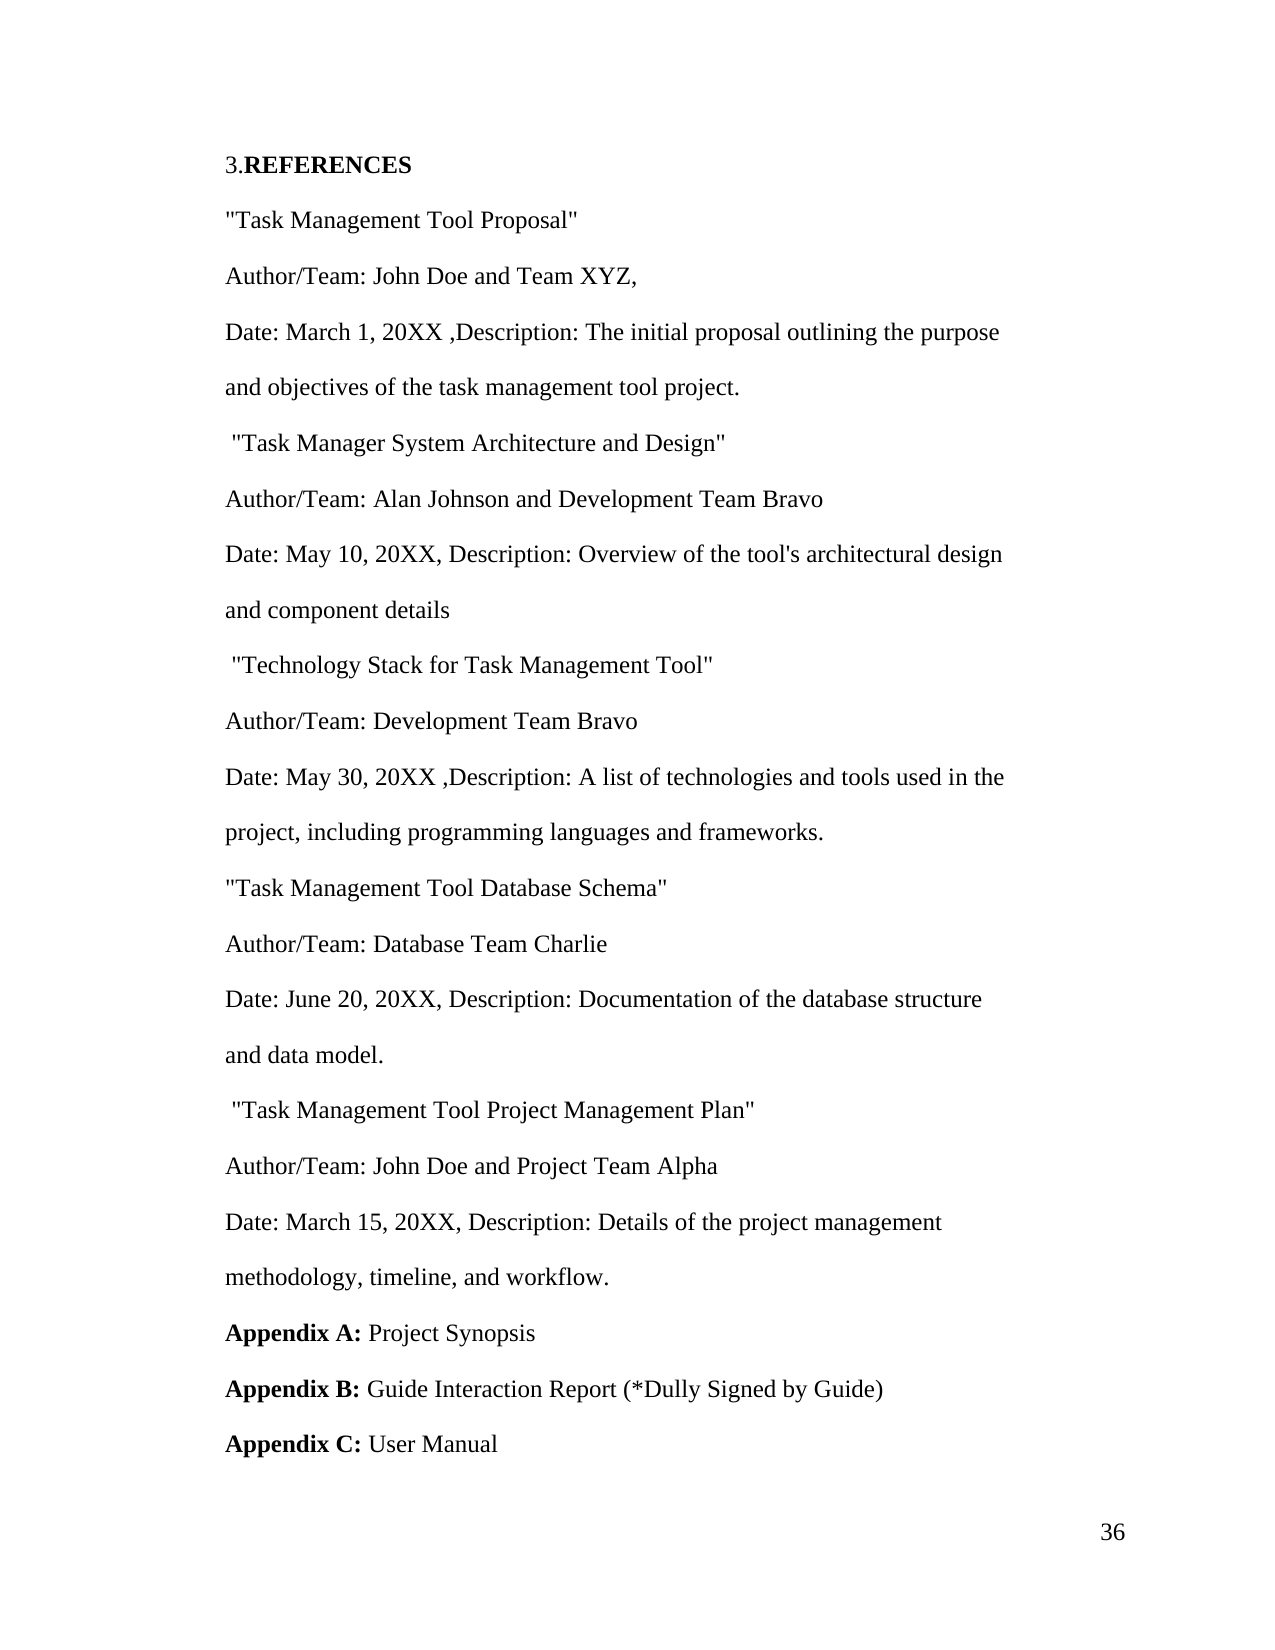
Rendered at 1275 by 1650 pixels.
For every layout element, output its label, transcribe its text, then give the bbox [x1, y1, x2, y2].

text "Task Management Tool Proposal" [225, 206, 1125, 234]
text "Task Management Tool Database Schema" [225, 873, 1125, 902]
text Date: June 20, 20XX, Description: Documentation of the database structure [225, 984, 1125, 1013]
text and objectives of the task management tool project. [225, 372, 1125, 401]
text Author/Team: John Doe and Project Team Alpha [225, 1151, 1125, 1180]
text methodology, timeline, and workflow. [225, 1262, 1125, 1291]
text and data model. [225, 1040, 1125, 1069]
text "Task Management Tool Project Management Plan" [225, 1096, 1125, 1124]
text Author/Team: Database Team Charlie [225, 929, 1125, 957]
text "Technology Stack for Task Management Tool" [225, 651, 1125, 679]
text Author/Team: Alan Johnson and Development Team Bravo [225, 484, 1125, 512]
text Date: March 15, 20XX, Description: Details of the project management [225, 1207, 1125, 1236]
text and component details [225, 595, 1125, 624]
text Date: May 10, 20XX, Description: Overview of the tool's architectural design [225, 539, 1125, 568]
text Date: March 1, 20XX ,Description: The initial proposal outlining the purpose [225, 317, 1125, 346]
text Appendix B: Guide Interaction Report (*Dully Signed by Guide) [225, 1374, 1125, 1402]
text Author/Team: John Doe and Team XYZ, [225, 261, 1125, 290]
text Author/Team: Development Team Bravo [225, 706, 1125, 735]
text Date: May 30, 20XX ,Description: A list of technologies and tools used in the [225, 762, 1125, 791]
text Appendix C: User Manual [225, 1429, 1125, 1458]
text 3.REFERENCES [225, 150, 1125, 179]
text project, including programming languages and frameworks. [225, 817, 1125, 846]
text Appendix A: Project Synopsis [225, 1318, 1125, 1347]
text "Task Manager System Architecture and Design" [225, 428, 1125, 457]
